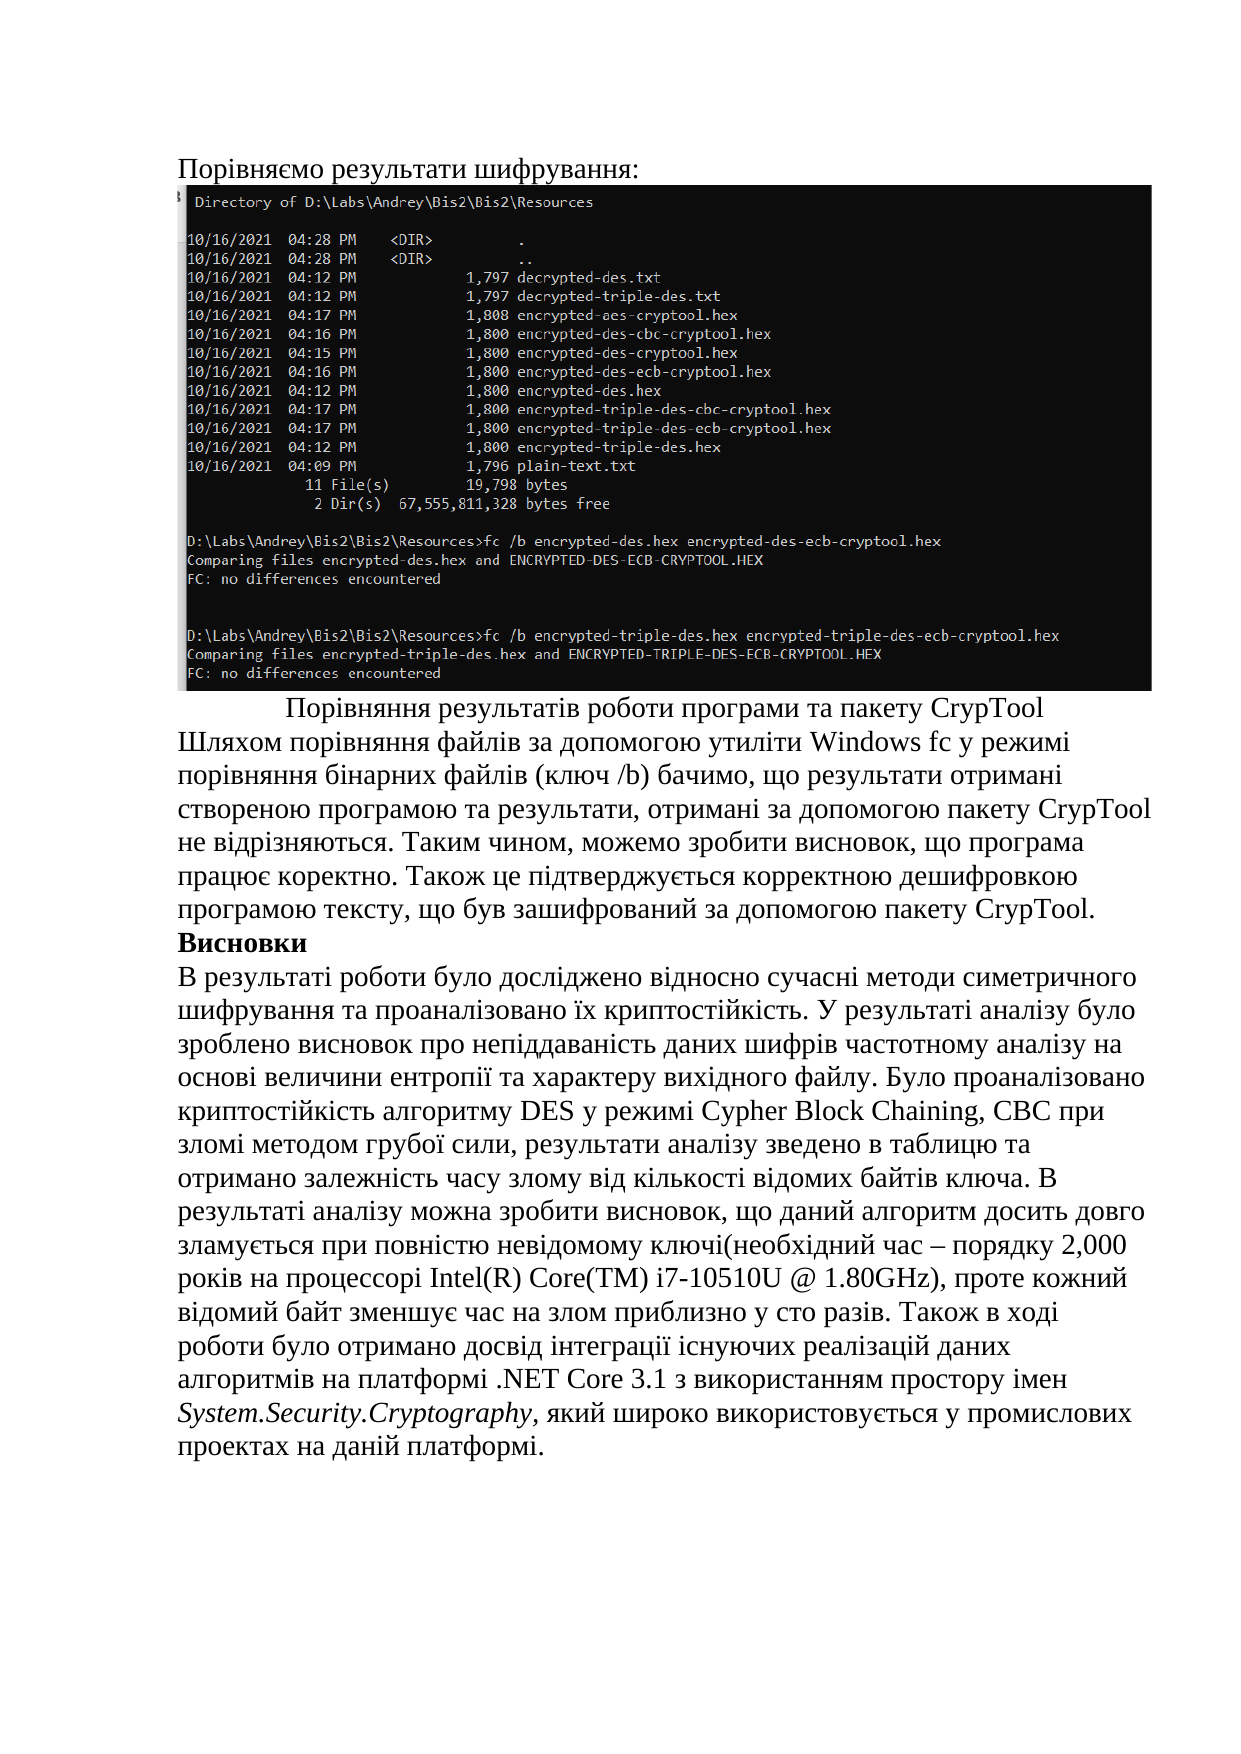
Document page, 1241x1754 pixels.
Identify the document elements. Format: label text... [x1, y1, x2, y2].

text Висновки [177, 925, 1152, 959]
text Порівняємо результати шифрування: [177, 152, 1152, 185]
text Порівняння результатів роботи програми та пакету CrypTool [177, 691, 1152, 724]
picture [177, 185, 1152, 691]
text В результаті роботи було досліджено відносно сучасні методи симетричного шифрування та проаналізовано їх криптостійкість. У результаті аналізу було зроблено висновок про непіддаваність даних шифрів частотному аналізу на основі величини ентропії та характеру вихідного файлу. Було проаналізовано криптостійкість алгоритму DES у режимі Cypher Block Chaining, CBC при зломі методом грубої сили, результати аналізу зведено в таблицю та отримано залежність часу злому від кількості відомих байтів ключа. В результаті аналізу можна зробити висновок, що даний алгоритм досить довго зламується при повністю невідомому ключі(необхідний час – порядку 2,000 років на процессорі Intel(R) Core(TM) i7-10510U @ 1.80GHz), проте кожний відомий байт зменшує час на злом приблизно у сто разів. Також в ході роботи було отримано досвід інтеграції існуючих реалізацій даних алгоритмів на платформі .NET Core 3.1 з використанням простору імен System.Security.Cryptography, який широко використовується у промислових проектах на даній платформі. [177, 959, 1152, 1462]
text Шляхом порівняння файлів за допомогою утиліти Windows fc у режимі порівняння бінарних файлів (ключ /b) бачимо, що результати отримані створеною програмою та результати, отримані за допомогою пакету CrypTool не відрізняються. Таким чином, можемо зробити висновок, що програма працює коректно. Також це підтверджується корректною дешифровкою програмою тексту, що був зашифрований за допомогою пакету CrypTool. [177, 724, 1152, 925]
